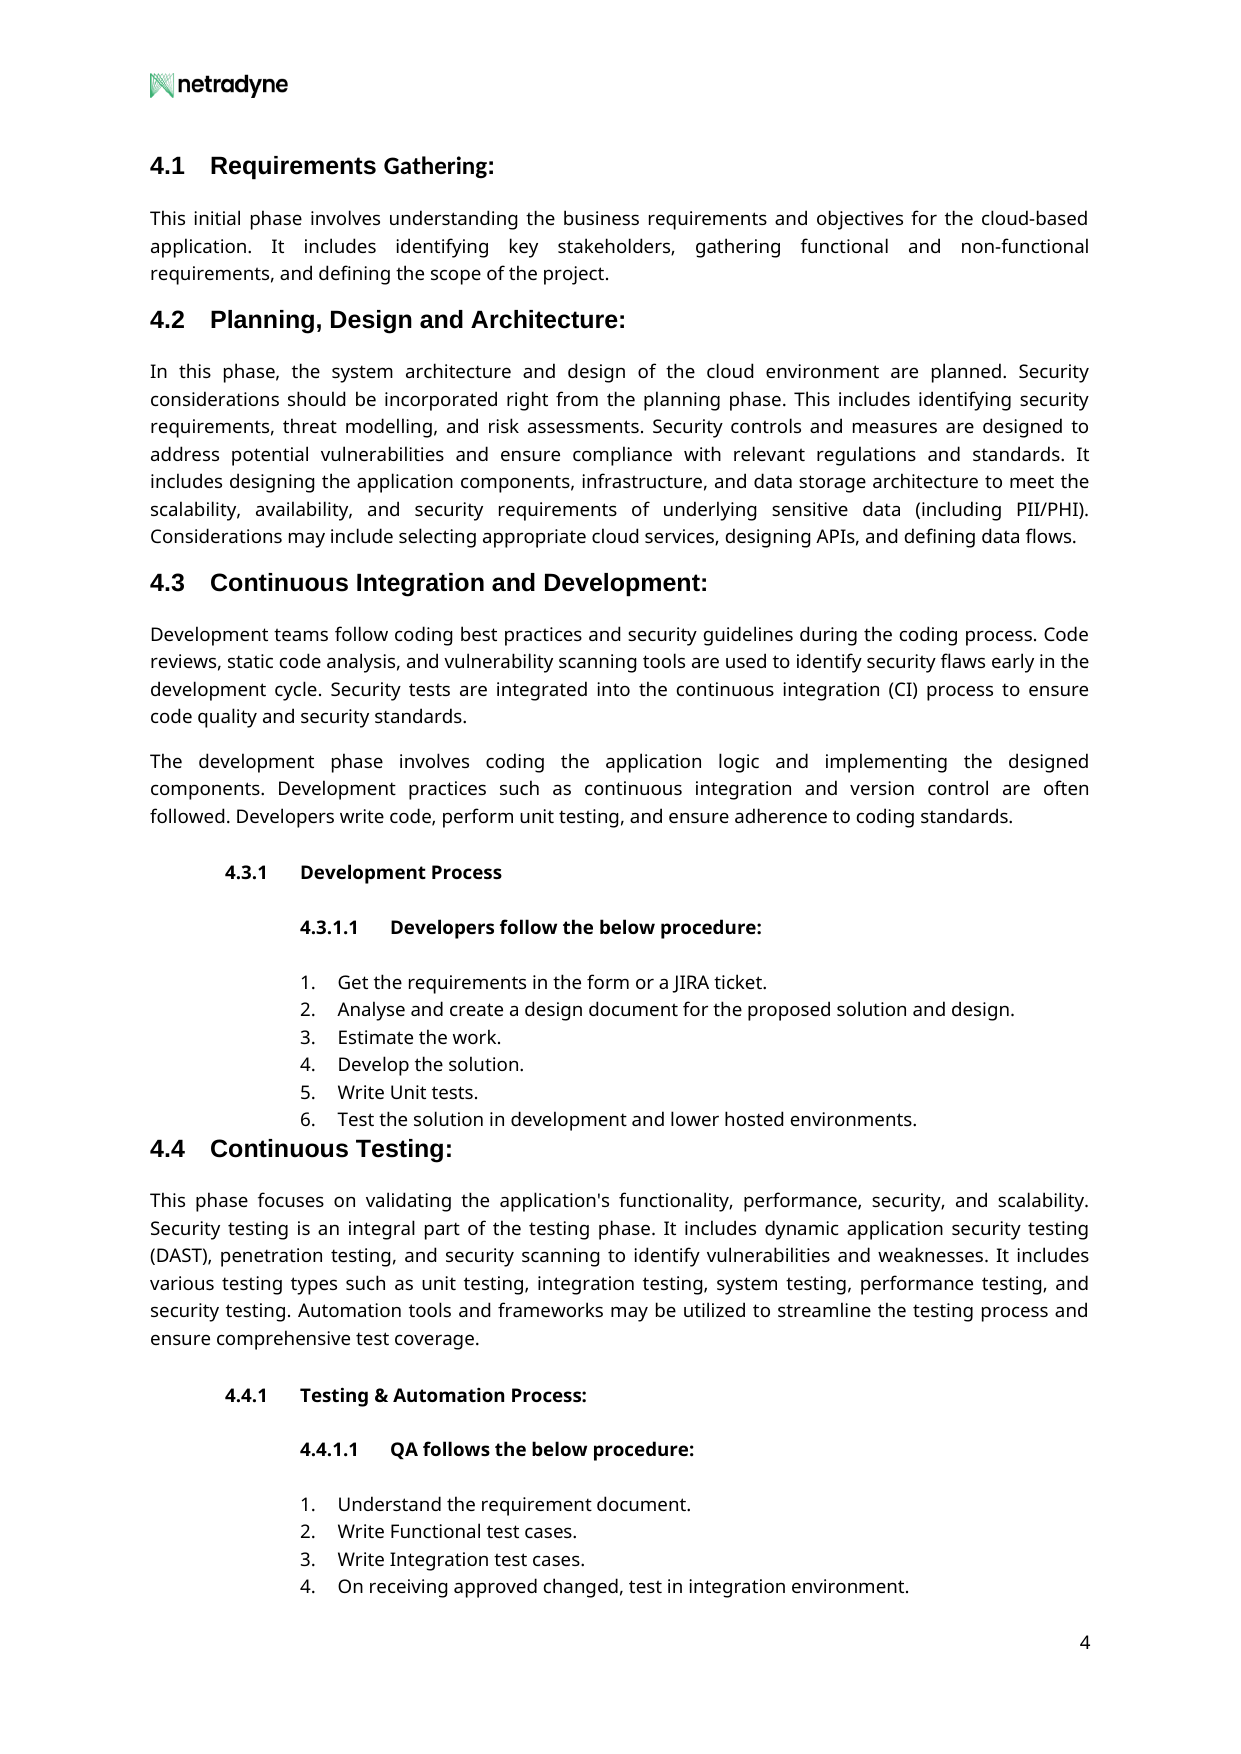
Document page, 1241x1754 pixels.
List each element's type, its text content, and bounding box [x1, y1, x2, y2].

list Test the solution in development and lower hosted environments. [300, 1107, 1090, 1132]
subtitle Continuous Testing: [150, 1134, 1090, 1163]
text This initial phase involves understanding the business requirements and objectives for the cloud-based application. It includes identifying key stakeholders, gathering functional and non-functional requirements, and defining the scope of the project. [150, 206, 1090, 286]
list Write Integration test cases. [300, 1546, 1090, 1572]
subtitle Development Process [225, 860, 1090, 885]
text This phase focuses on validating the application's functionality, performance, security, and scalability. Security testing is an integral part of the testing phase. It includes dynamic application security testing (DAST), penetration testing, and security scanning to identify vulnerabilities and weaknesses. It includes various testing types such as unit testing, integration testing, system testing, performance testing, and security testing. Automation tools and frameworks may be utilized to streamline the testing process and ensure comprehensive test coverage. [150, 1188, 1090, 1351]
subtitle Testing & Automation Process: [225, 1382, 1090, 1407]
list Develop the solution. [300, 1052, 1090, 1077]
text The development phase involves coding the application logic and implementing the designed components. Development practices such as continuous integration and version control are often followed. Developers write code, perform unit testing, and ensure adherence to coding standards. [150, 748, 1090, 828]
subtitle Planning, Design and Architecture: [150, 305, 1090, 333]
list Analyse and create a design document for the proposed solution and design. [300, 997, 1090, 1022]
list Estimate the work. [300, 1024, 1090, 1049]
subtitle Developers follow the below procedure: [300, 914, 1090, 940]
text In this phase, the system architecture and design of the cloud environment are planned. Security considerations should be incorporated right from the planning phase. This includes identifying security requirements, threat modelling, and risk assessments. Security controls and measures are designed to address potential vulnerabilities and ensure compliance with relevant regulations and standards. It includes designing the application components, infrastructure, and data storage architecture to meet the scalability, availability, and security requirements of underlying sensitive data (including PII/PHI). Considerations may include selecting appropriate cloud services, designing APIs, and defining data flows. [150, 358, 1090, 549]
list Understand the requirement document. [300, 1491, 1090, 1517]
subtitle Requirements Gathering: [150, 150, 1090, 181]
subtitle QA follows the below procedure: [300, 1437, 1090, 1462]
picture [150, 73, 288, 98]
list Write Functional test cases. [300, 1519, 1090, 1544]
subtitle Continuous Integration and Development: [150, 568, 1090, 596]
text Development teams follow coding best practices and security guidelines during the coding process. Code reviews, static code analysis, and vulnerability scanning tools are used to identify security flaws early in the development cycle. Security tests are integrated into the continuous integration (CI) process to ensure code quality and security standards. [150, 621, 1090, 729]
list Get the requirements in the form or a JIRA ticket. [300, 969, 1090, 994]
list On receiving approved changed, test in integration environment. [300, 1574, 1090, 1599]
list Write Unit tests. [300, 1079, 1090, 1104]
